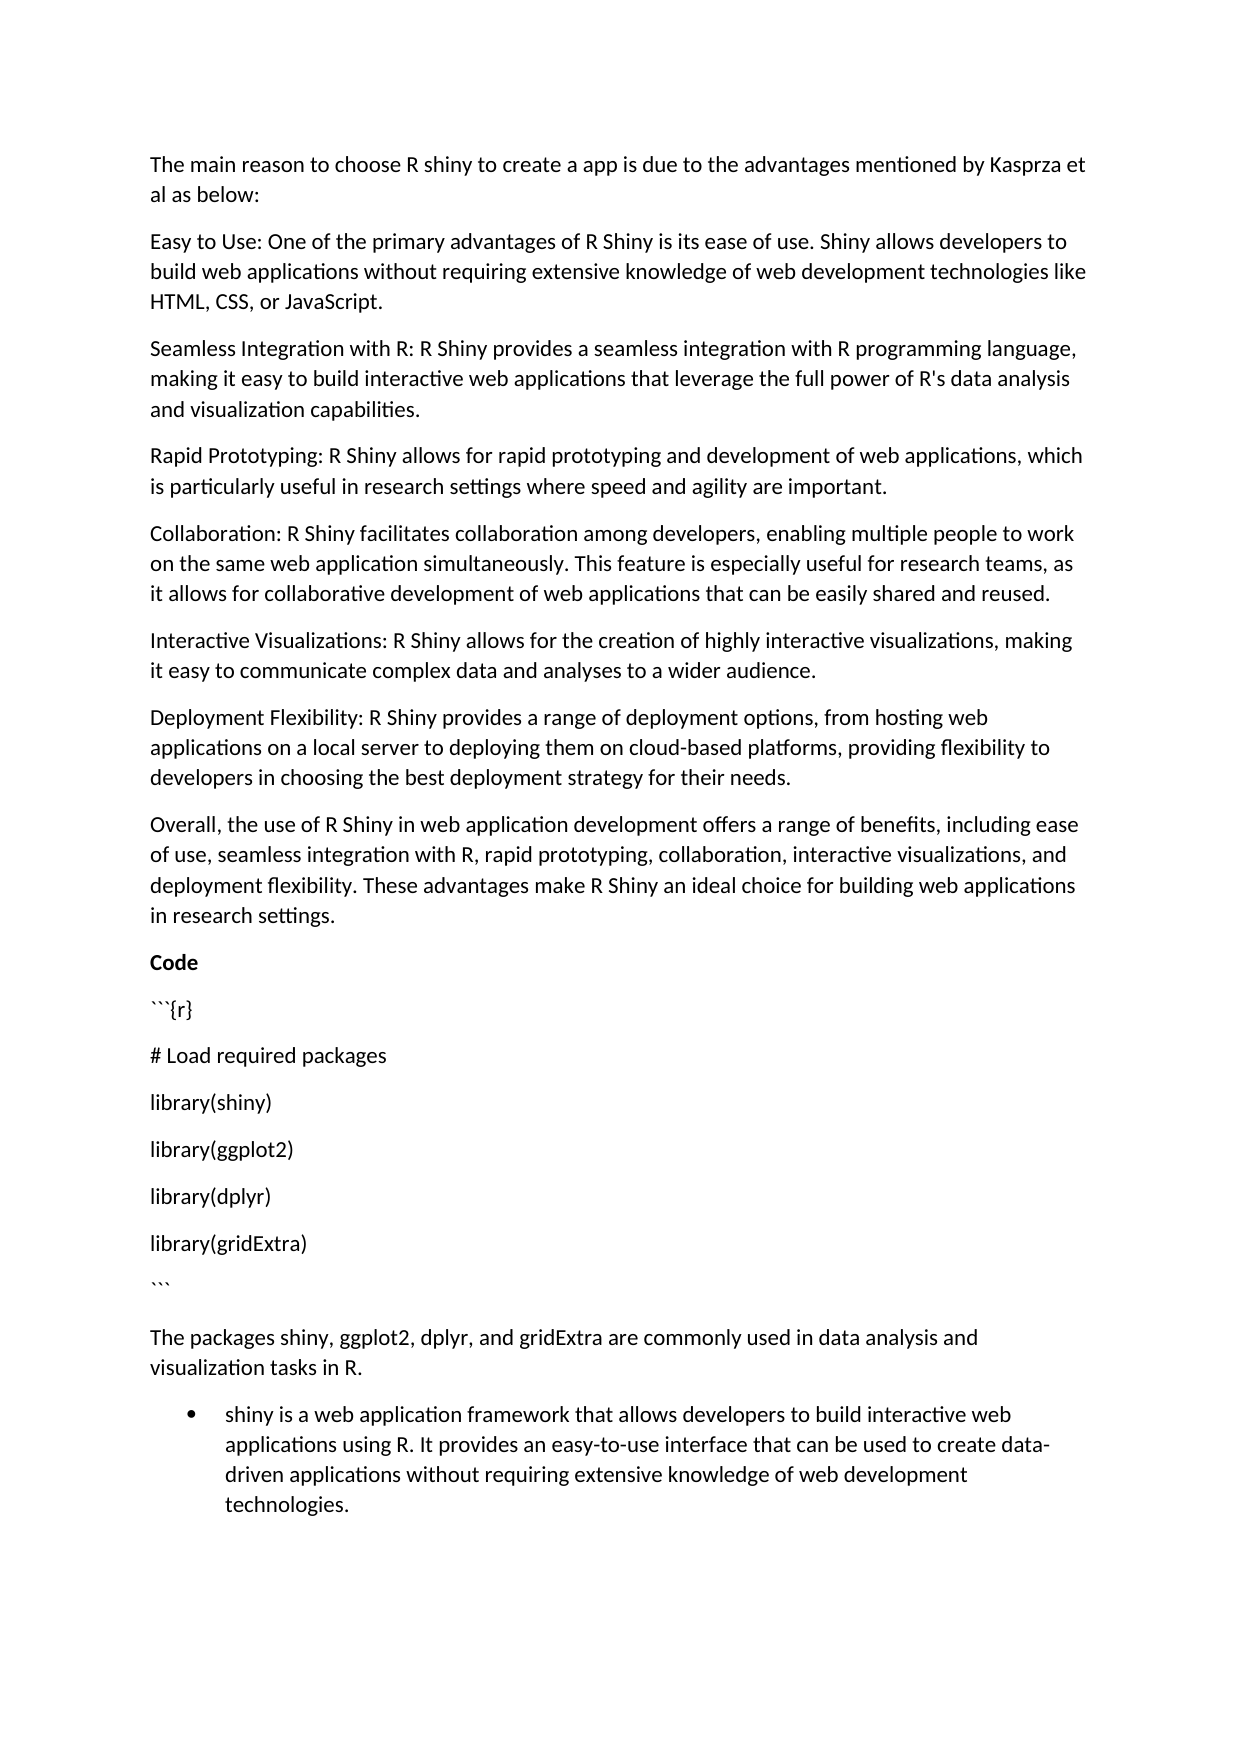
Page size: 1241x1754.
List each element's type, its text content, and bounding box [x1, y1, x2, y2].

text Seamless Integration with R: R Shiny provides a seamless integration with R programming language, making it easy to build interactive web applications that leverage the full power of R's data analysis and visualization capabilities. [150, 334, 1090, 423]
text The packages shiny, ggplot2, dplyr, and gridExtra are commonly used in data analysis and visualization tasks in R. [150, 1323, 1090, 1381]
text library(ggplot2) [150, 1135, 1090, 1163]
text library(shiny) [150, 1088, 1090, 1117]
text library(gridExtra) [150, 1229, 1090, 1257]
text library(dplyr) [150, 1182, 1090, 1210]
list shiny is a web application framework that allows developers to build interactive web applications using R. It provides an easy-to-use interface that can be used to create data-driven applications without requiring extensive knowledge of web development technologies. [187, 1400, 1090, 1519]
text The main reason to choose R shiny to create a app is due to the advantages mentioned by Kasprza et al as below: [150, 150, 1090, 208]
text ``` [150, 1276, 1090, 1304]
text Overall, the use of R Shiny in web application development offers a range of benefits, including ease of use, seamless integration with R, rapid prototyping, collaboration, interactive visualizations, and deployment flexibility. These advantages make R Shiny an ideal choice for building web applications in research settings. [150, 810, 1090, 929]
text Interactive Visualizations: R Shiny allows for the creation of highly interactive visualizations, making it easy to communicate complex data and analyses to a wider audience. [150, 626, 1090, 684]
text ```{r} [150, 995, 1090, 1023]
text Rapid Prototyping: R Shiny allows for rapid prototyping and development of web applications, which is particularly useful in research settings where speed and agility are important. [150, 442, 1090, 500]
text Easy to Use: One of the primary advantages of R Shiny is its ease of use. Shiny allows developers to build web applications without requiring extensive knowledge of web development technologies like HTML, CSS, or JavaScript. [150, 227, 1090, 316]
text Code [150, 948, 1090, 976]
text # Load required packages [150, 1042, 1090, 1070]
text Deployment Flexibility: R Shiny provides a range of deployment options, from hosting web applications on a local server to deploying them on cloud-based platforms, providing flexibility to developers in choosing the best deployment strategy for their needs. [150, 703, 1090, 792]
text Collaboration: R Shiny facilitates collaboration among developers, enabling multiple people to work on the same web application simultaneously. This feature is especially useful for research teams, as it allows for collaborative development of web applications that can be easily shared and reused. [150, 519, 1090, 607]
